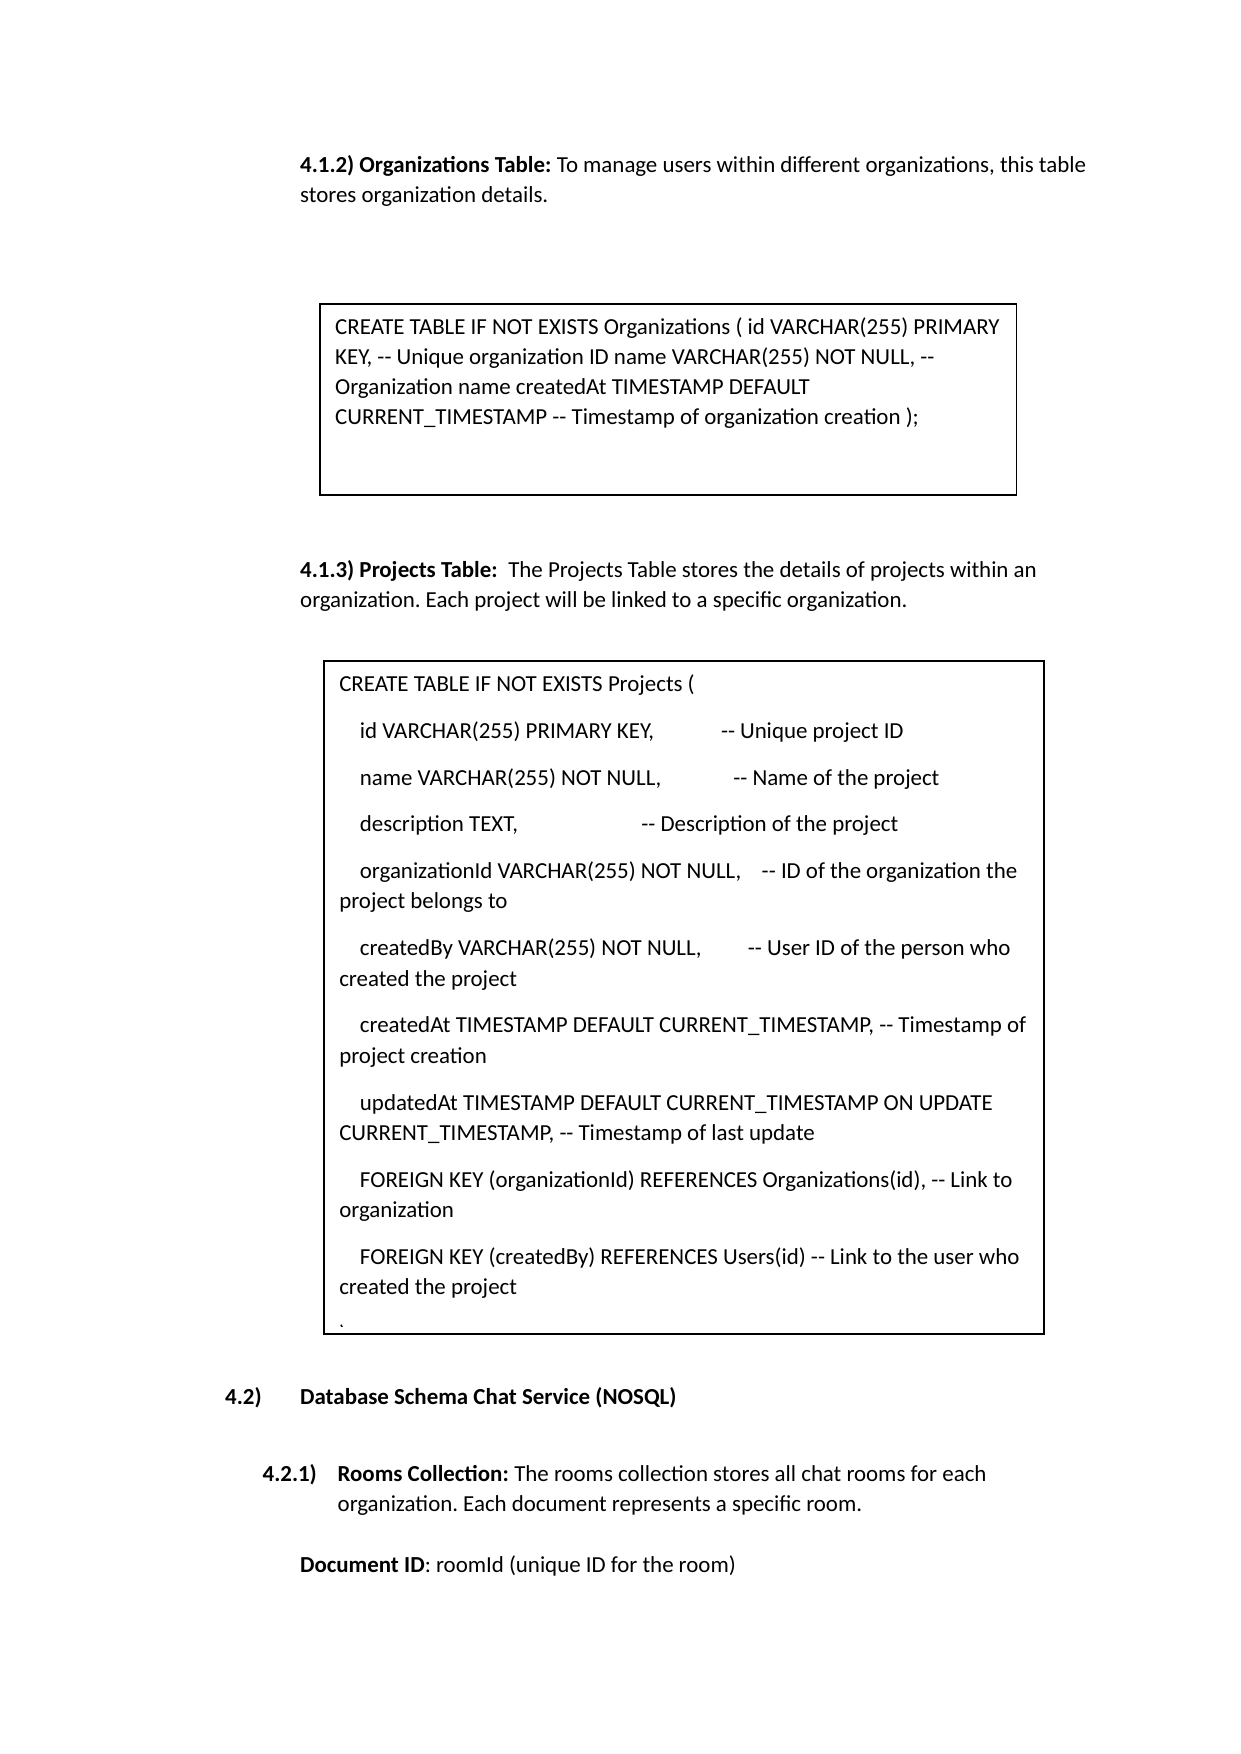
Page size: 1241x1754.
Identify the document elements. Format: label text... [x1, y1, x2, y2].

list Document ID: roomId (unique ID for the room) [300, 1550, 1090, 1578]
text 4.1.2) Organizations Table: To manage users within different organizations, this table stores organization details. [300, 150, 1090, 208]
text 4.1.3) Projects Table: The Projects Table stores the details of projects within an organization. Each project will be linked to a specific organization. [300, 555, 1090, 613]
text 4.2) Database Schema Chat Service (NOSQL) [150, 1382, 1090, 1410]
list Rooms Collection: The rooms collection stores all chat rooms for each organization. Each document represents a specific room. [262, 1459, 1090, 1518]
